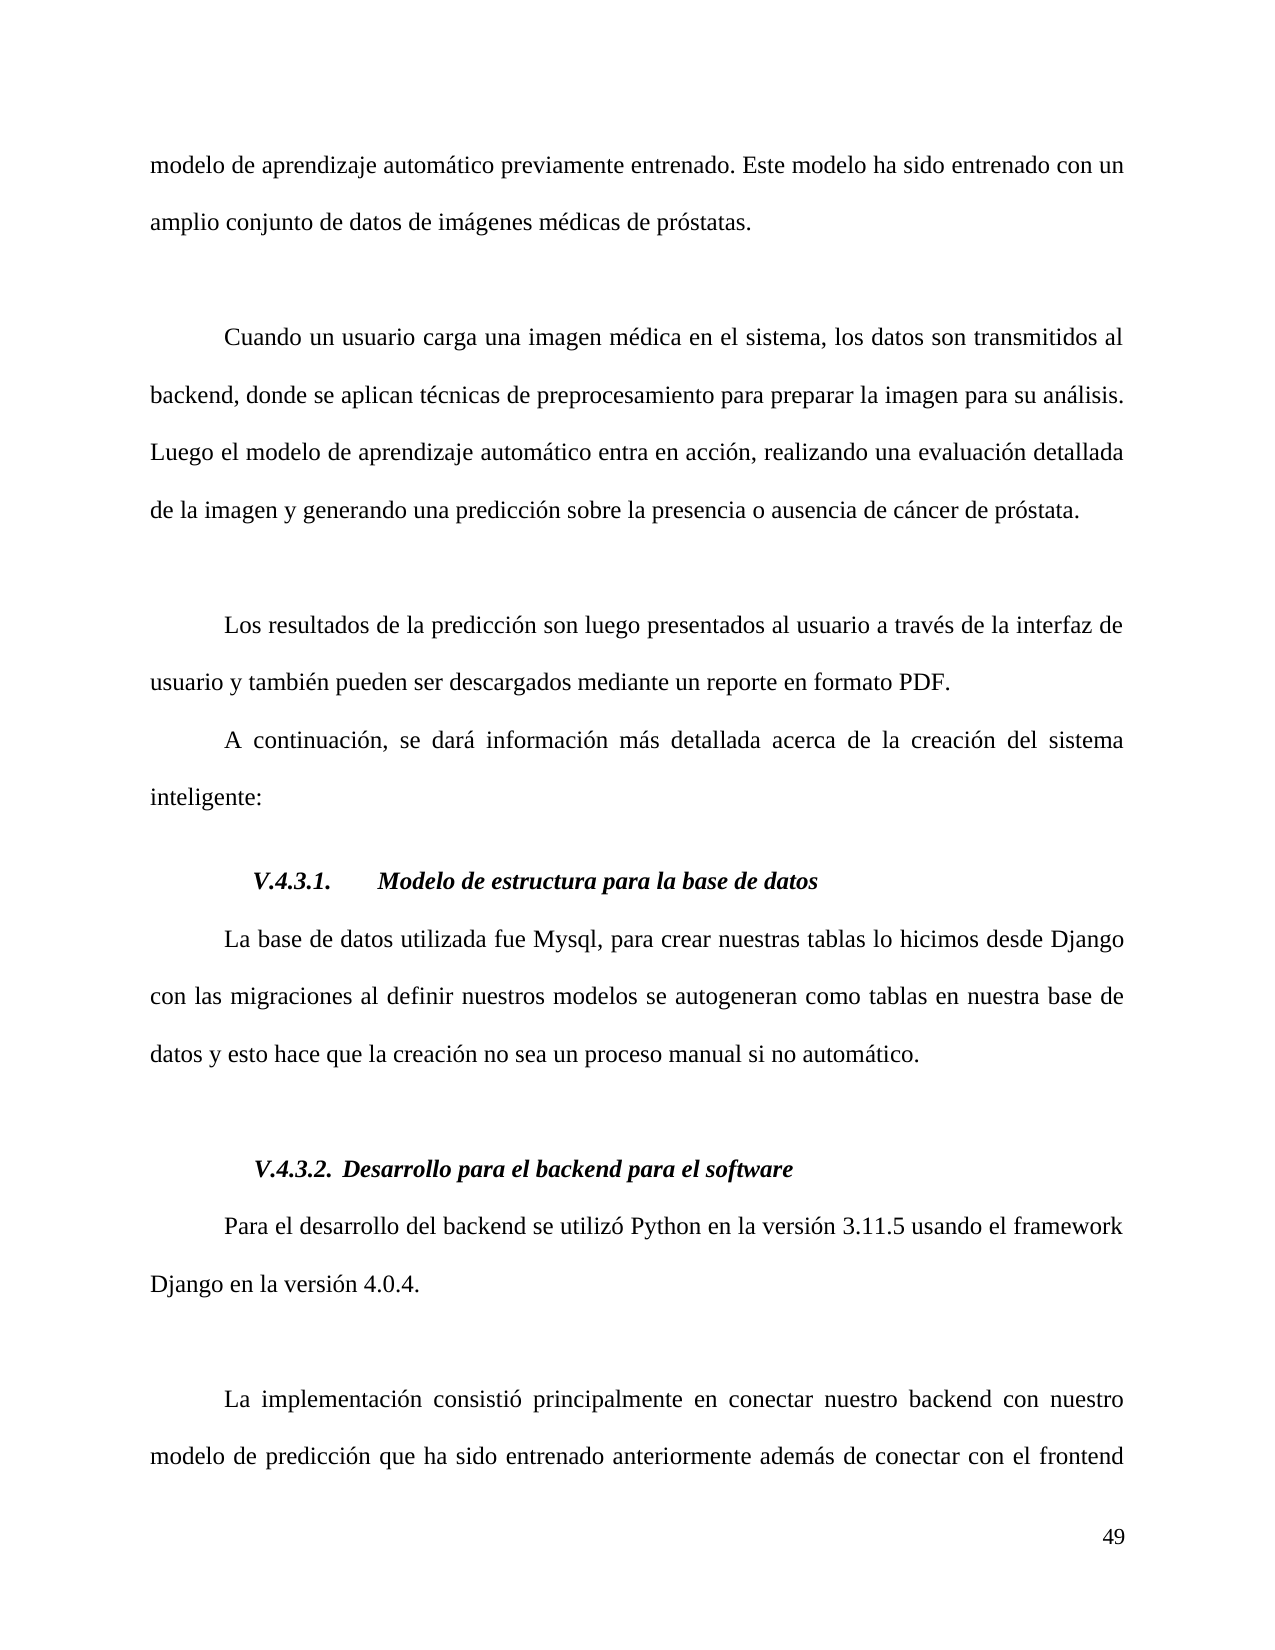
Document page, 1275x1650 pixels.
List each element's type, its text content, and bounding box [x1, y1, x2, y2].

text A continuación, se dará información más detallada acerca de la creación del sistema inteligente: [150, 725, 1125, 811]
text Para el desarrollo del backend se utilizó Python en la versión 3.11.5 usando el framework Django en la versión 4.0.4. [150, 1211, 1125, 1298]
text Los resultados de la predicción son luego presentados al usuario a través de la interfaz de usuario y también pueden ser descargados mediante un reporte en formato PDF. [150, 610, 1125, 696]
subtitle Desarrollo para el backend para el software [253, 1154, 1018, 1183]
text Cuando un usuario carga una imagen médica en el sistema, los datos son transmitidos al backend, donde se aplican técnicas de preprocesamiento para preparar la imagen para su análisis. Luego el modelo de aprendizaje automático entra en acción, realizando una evaluación detallada de la imagen y generando una predicción sobre la presencia o ausencia de cáncer de próstata. [150, 322, 1125, 524]
subtitle Modelo de estructura para la base de datos [252, 866, 1018, 895]
text La base de datos utilizada fue Mysql, para crear nuestras tablas lo hicimos desde Django con las migraciones al definir nuestros modelos se autogeneran como tablas en nuestra base de datos y esto hace que la creación no sea un proceso manual si no automático. [150, 924, 1125, 1068]
